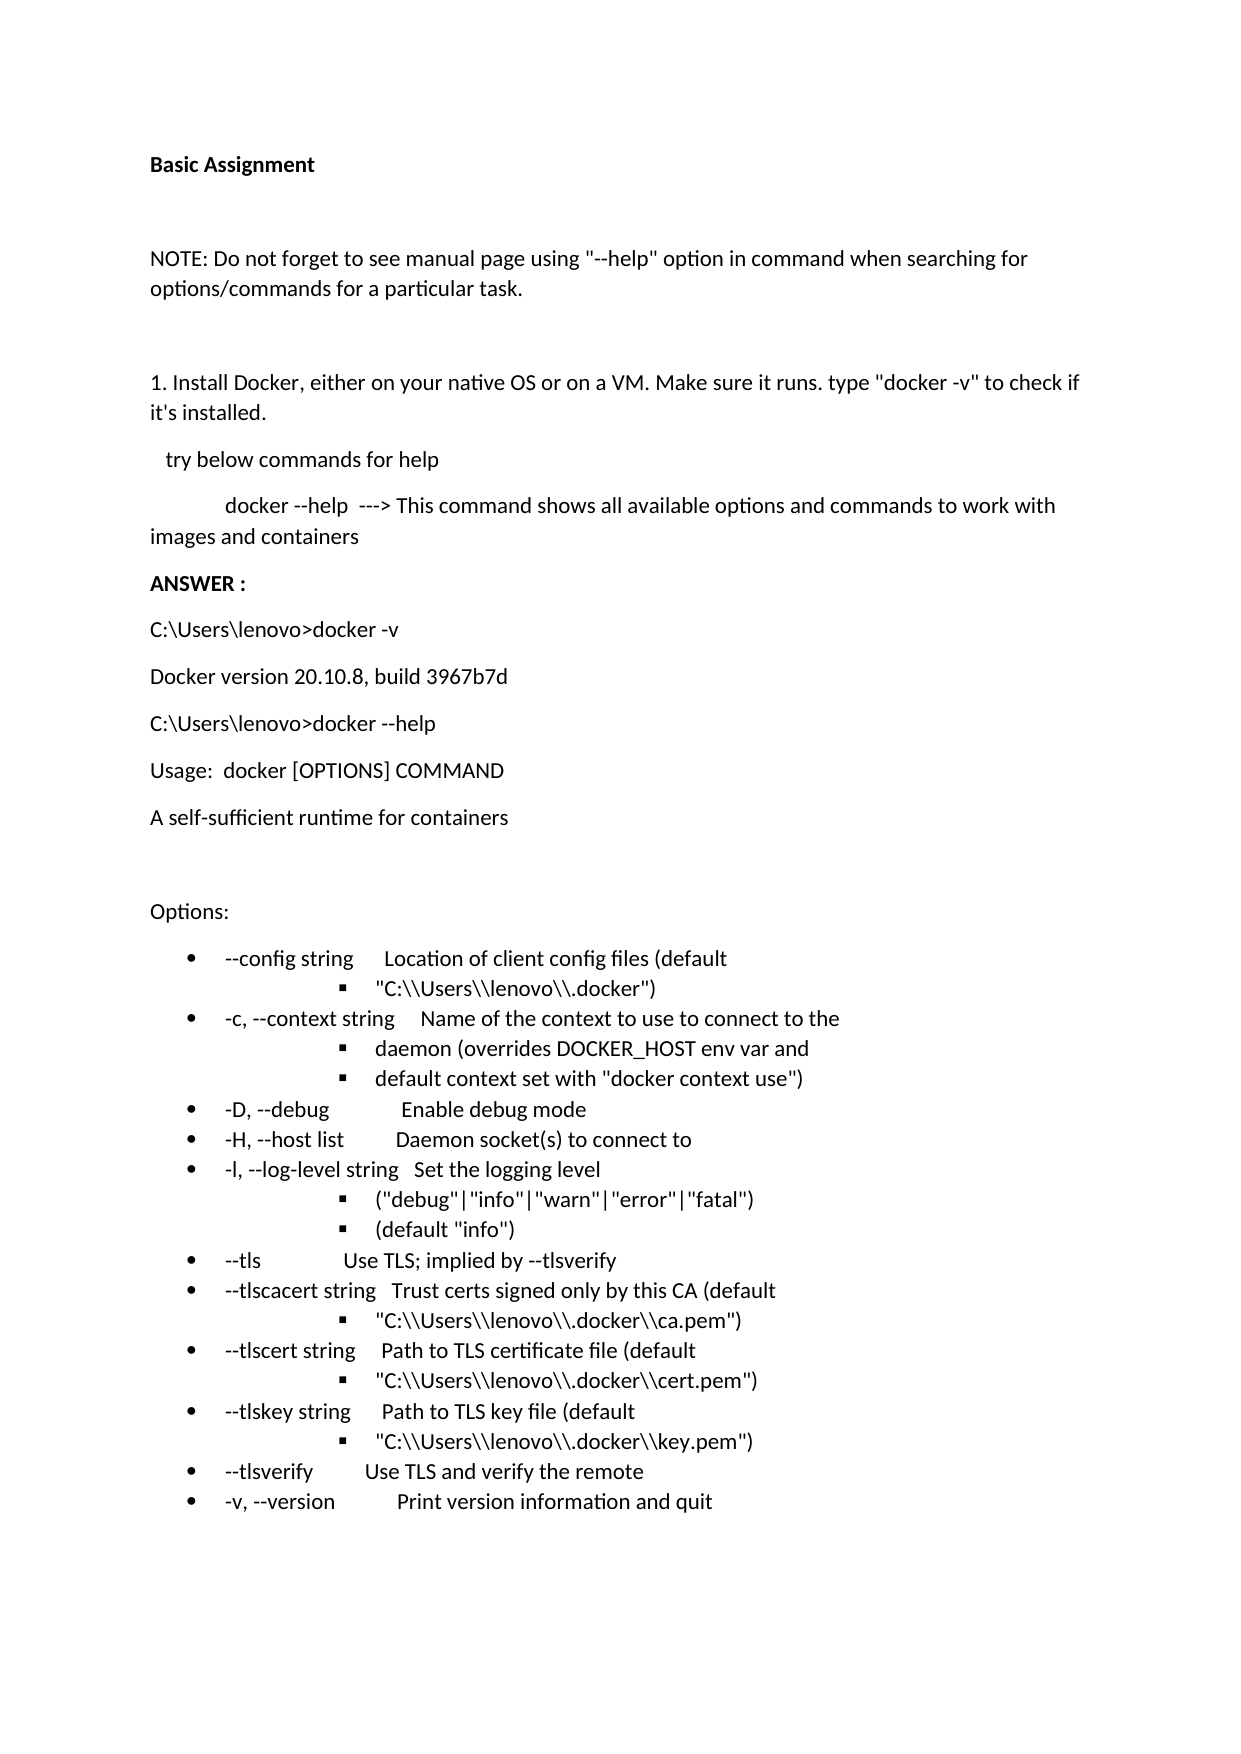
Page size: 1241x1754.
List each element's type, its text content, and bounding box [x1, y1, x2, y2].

text C:\Users\lenovo>docker -v [150, 616, 1090, 644]
list -l, --log-level string Set the logging level [187, 1155, 1090, 1183]
list "C:\\Users\\lenovo\\.docker\\key.pem") [337, 1427, 1090, 1455]
list "C:\\Users\\lenovo\\.docker\\ca.pem") [337, 1306, 1090, 1334]
list --tlsverify Use TLS and verify the remote [187, 1457, 1090, 1485]
text Options: [150, 897, 1090, 925]
list (default "info") [337, 1216, 1090, 1244]
list "C:\\Users\\lenovo\\.docker\\cert.pem") [337, 1367, 1090, 1395]
list --tls Use TLS; implied by --tlsverify [187, 1246, 1090, 1274]
list -D, --debug Enable debug mode [187, 1095, 1090, 1123]
list --tlscacert string Trust certs signed only by this CA (default [187, 1276, 1090, 1304]
text try below commands for help [150, 445, 1090, 473]
text ANSWER : [150, 569, 1090, 597]
text Usage: docker [OPTIONS] COMMAND [150, 756, 1090, 784]
text 1. Install Docker, either on your native OS or on a VM. Make sure it runs. type "docker -v" to check if it's installed. [150, 368, 1090, 426]
list "C:\\Users\\lenovo\\.docker") [337, 974, 1090, 1002]
list daemon (overrides DOCKER_HOST env var and [337, 1034, 1090, 1062]
text C:\Users\lenovo>docker --help [150, 709, 1090, 737]
list default context set with "docker context use") [337, 1064, 1090, 1093]
text A self-sufficient runtime for containers [150, 803, 1090, 831]
text NOTE: Do not forget to see manual page using "--help" option in command when searching for options/commands for a particular task. [150, 244, 1090, 302]
list -H, --host list Daemon socket(s) to connect to [187, 1125, 1090, 1153]
text docker --help ---> This command shows all available options and commands to work with images and containers [150, 492, 1090, 550]
text Basic Assignment [150, 150, 1090, 178]
list --tlscert string Path to TLS certificate file (default [187, 1336, 1090, 1364]
text Docker version 20.10.8, build 3967b7d [150, 662, 1090, 691]
list -v, --version Print version information and quit [187, 1487, 1090, 1516]
list --config string Location of client config files (default [187, 944, 1090, 972]
list --tlskey string Path to TLS key file (default [187, 1397, 1090, 1425]
list ("debug"|"info"|"warn"|"error"|"fatal") [337, 1185, 1090, 1213]
list -c, --context string Name of the context to use to connect to the [187, 1004, 1090, 1032]
